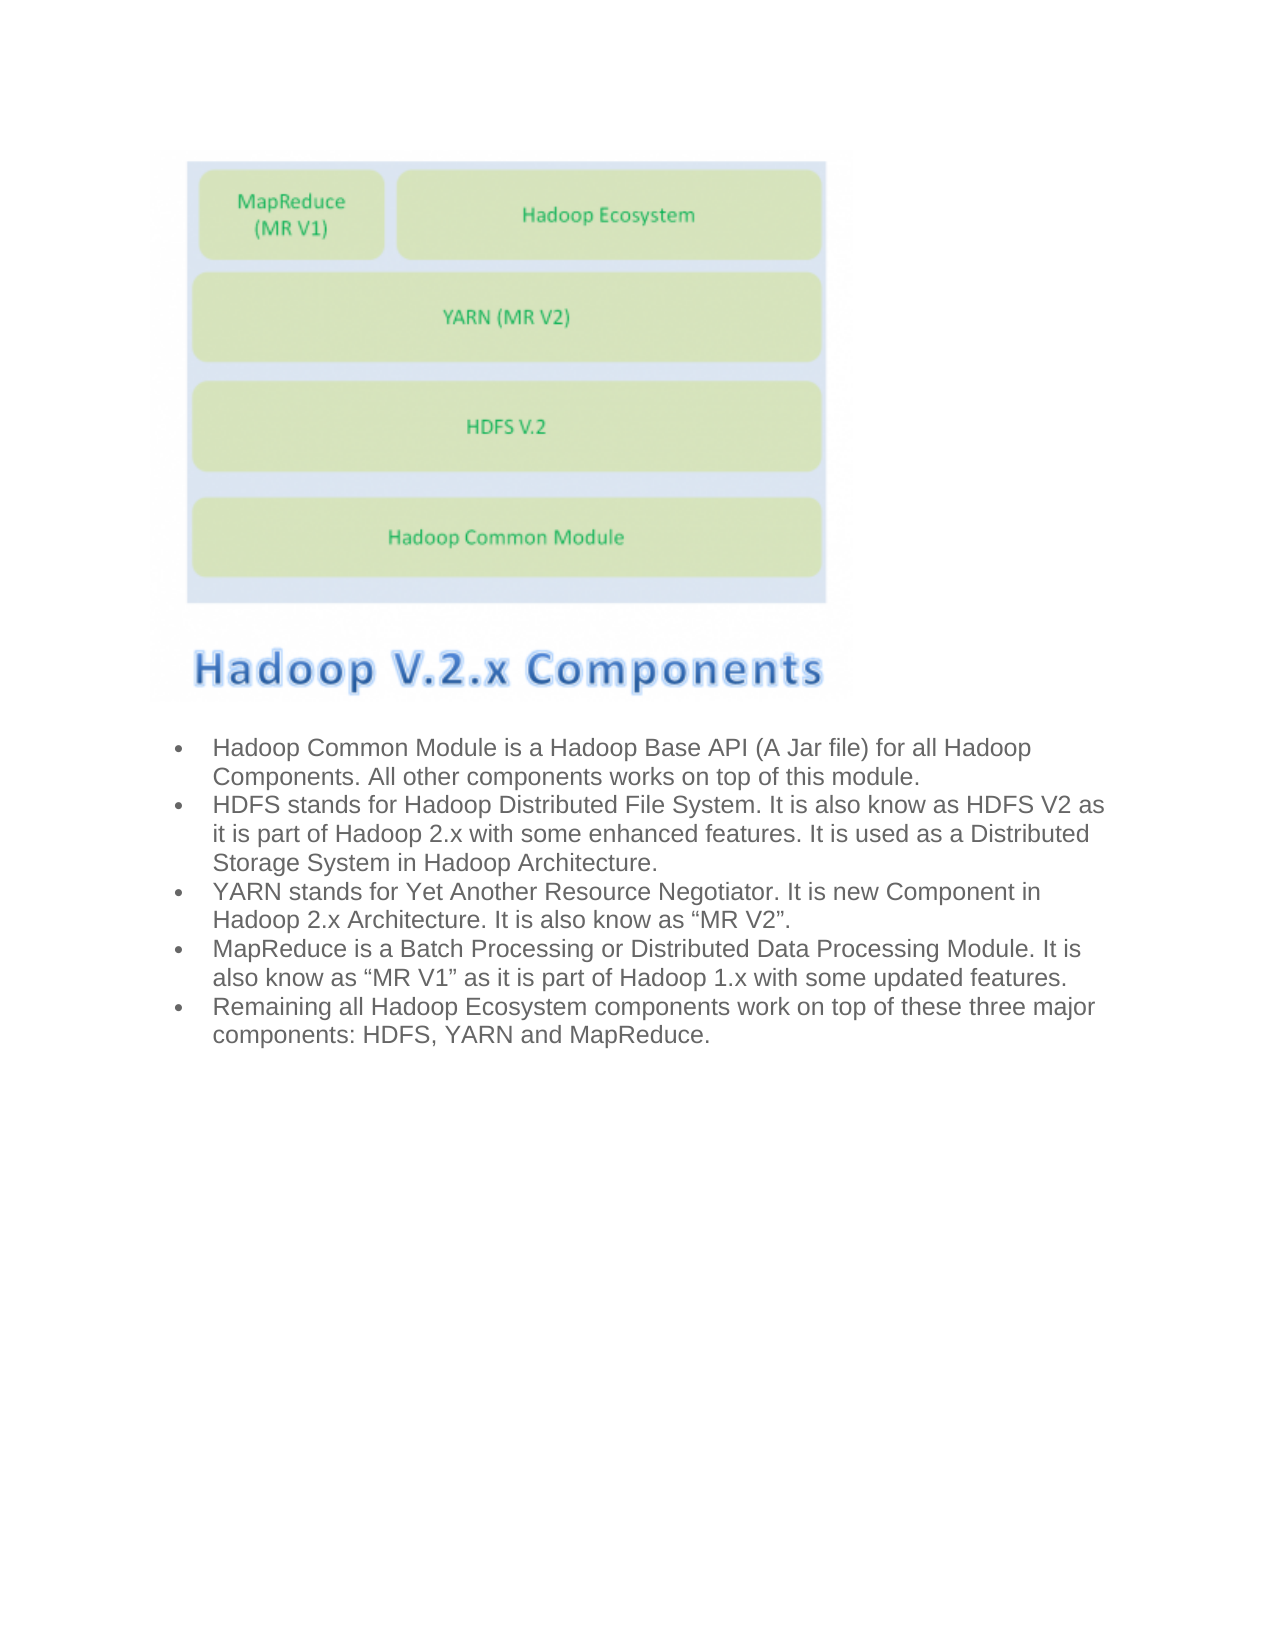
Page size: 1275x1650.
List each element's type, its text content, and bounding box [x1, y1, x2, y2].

list HDFS stands for Hadoop Distributed File System. It is also know as HDFS V2 as it is part of Hadoop 2.x with some enhanced features. It is used as a Distributed Storage System in Hadoop Architecture. [175, 790, 1125, 877]
list MapReduce is a Batch Processing or Distributed Data Processing Module. It is also know as “MR V1” as it is part of Hadoop 1.x with some updated features. [175, 934, 1125, 992]
picture [150, 150, 854, 702]
list YARN stands for Yet Another Resource Negotiator. It is new Component in Hadoop 2.x Architecture. It is also know as “MR V2”. [175, 877, 1125, 934]
list Remaining all Hadoop Ecosystem components work on top of these three major components: HDFS, YARN and MapReduce. [175, 992, 1125, 1049]
list Hadoop Common Module is a Hadoop Base API (A Jar file) for all Hadoop Components. All other components works on top of this module. [175, 733, 1125, 790]
